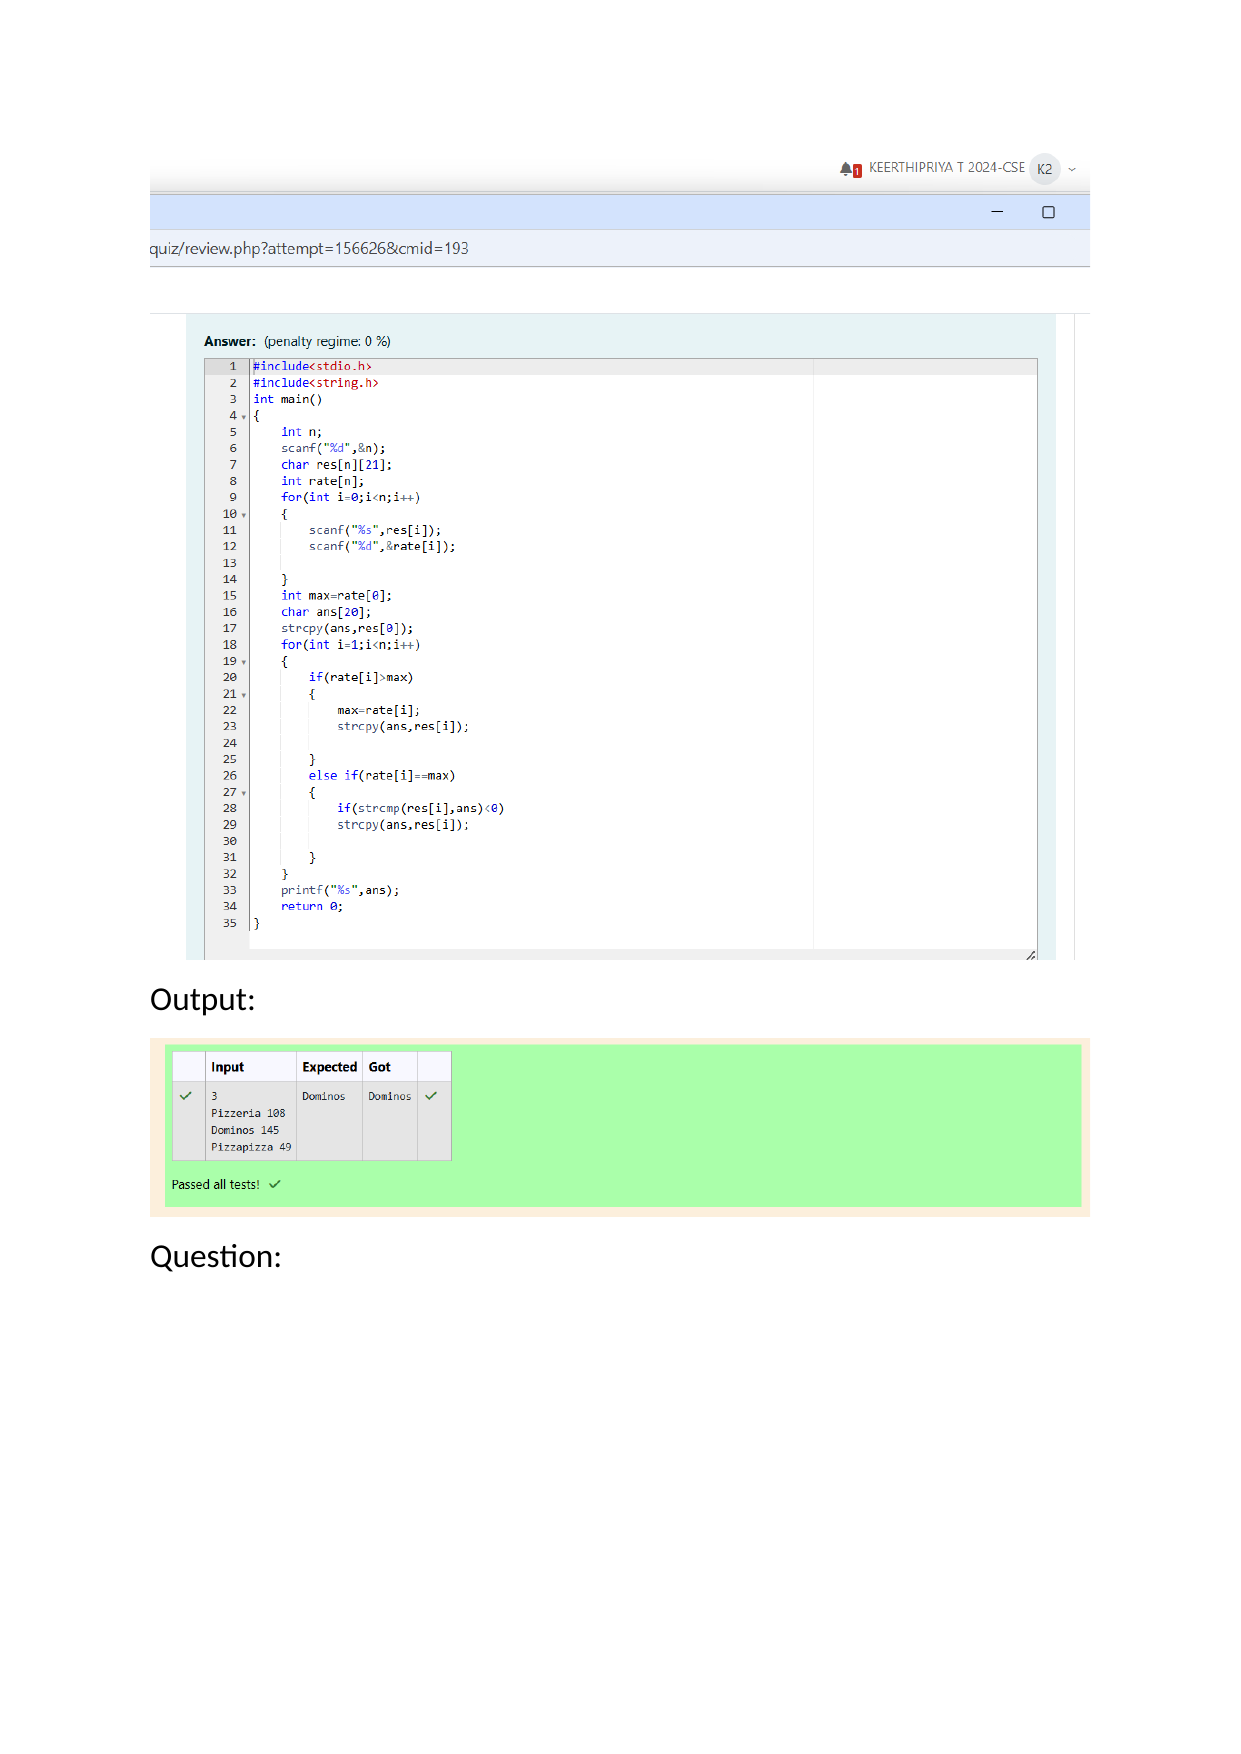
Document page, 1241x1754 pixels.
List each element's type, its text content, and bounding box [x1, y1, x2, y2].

picture [150, 1038, 1091, 1217]
picture [150, 150, 1091, 960]
text Output: [150, 978, 1090, 1019]
text Question: [150, 1235, 1090, 1276]
